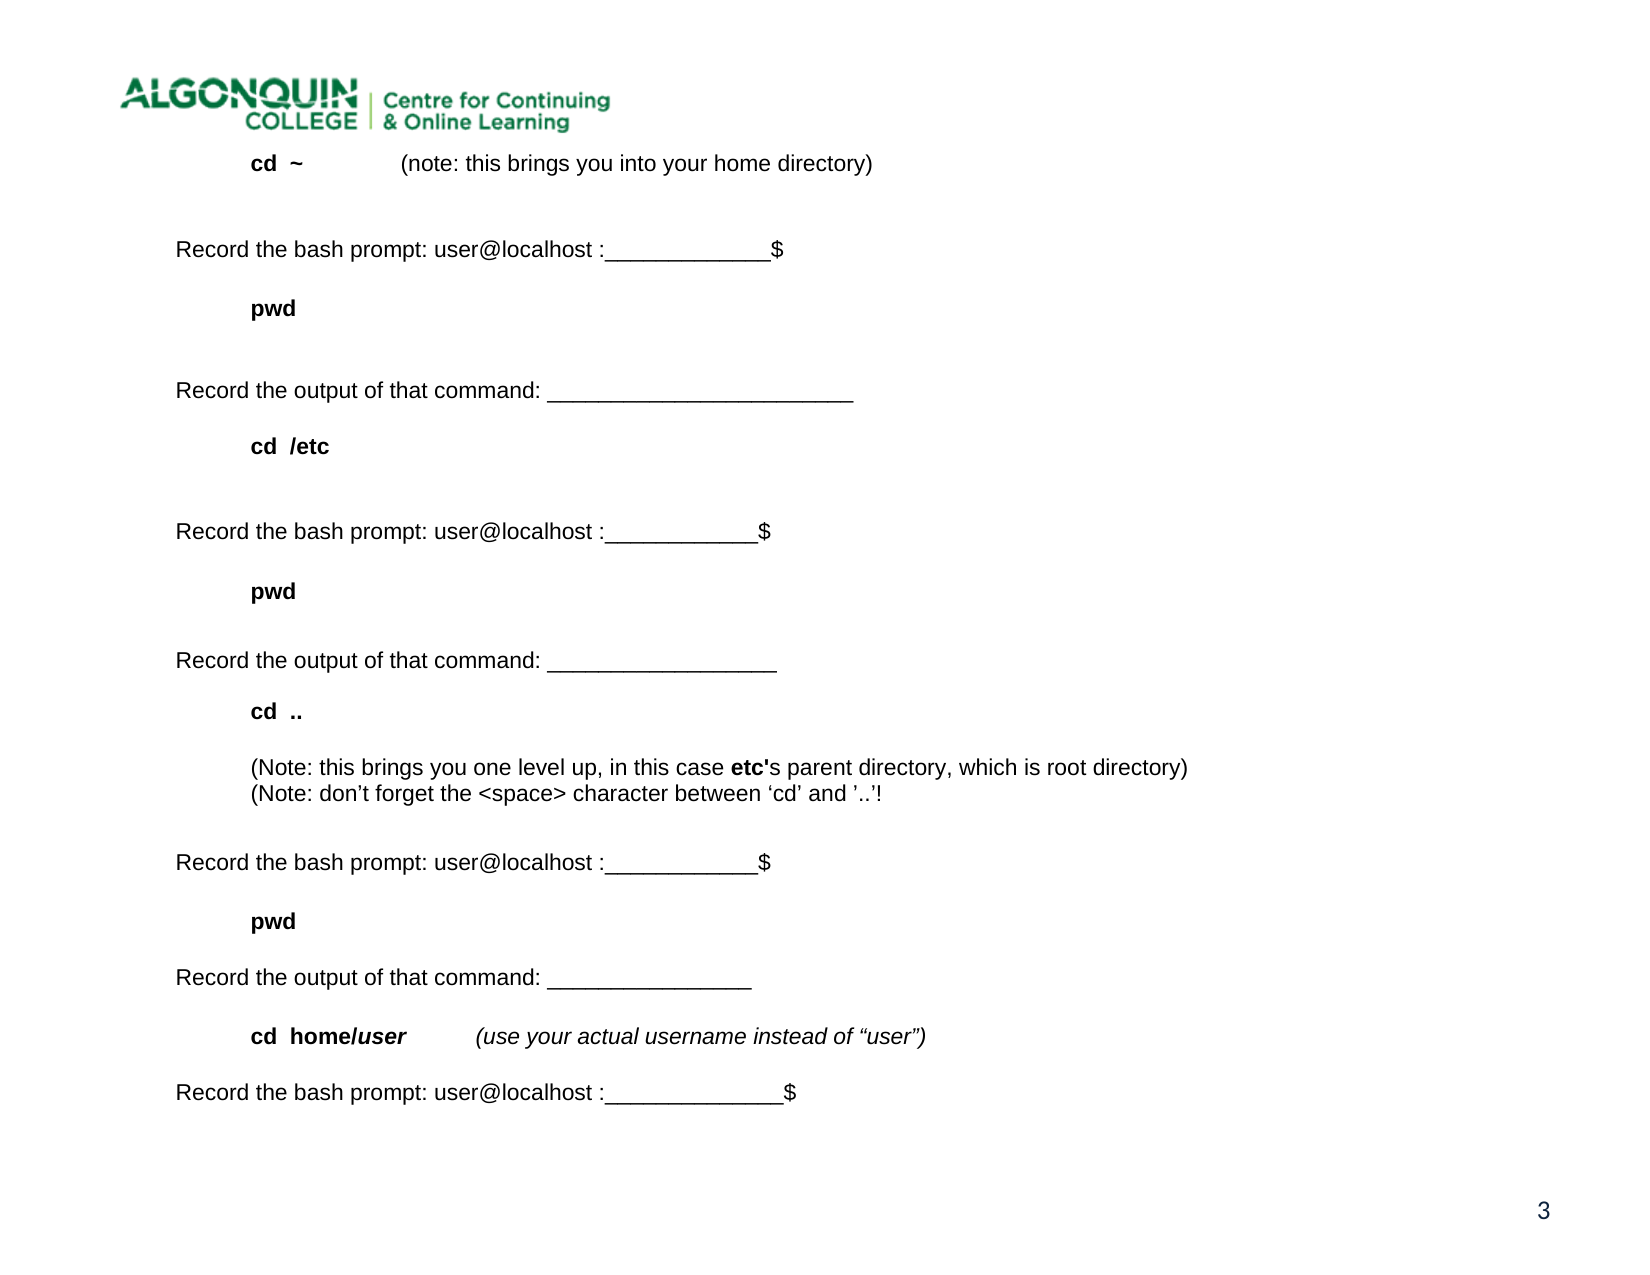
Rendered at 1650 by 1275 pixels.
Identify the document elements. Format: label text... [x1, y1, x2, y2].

text cd ~ (note: this brings you into your home directory) [250, 150, 1549, 177]
text pwd [250, 578, 1549, 604]
text pwd [250, 908, 1549, 935]
text Record the bash prompt: user@localhost :____________$ [175, 488, 1549, 545]
text cd /etc [250, 433, 1549, 459]
text Record the output of that command: ________________________ [175, 351, 1549, 404]
text pwd [250, 295, 1549, 322]
text Record the bash prompt: user@localhost :______________$ [175, 1079, 1549, 1105]
text cd .. [250, 698, 1549, 724]
text Record the bash prompt: user@localhost :____________$ [175, 819, 1549, 875]
text (Note: don’t forget the <space> character between ‘cd’ and ’..’! [250, 780, 1549, 806]
text (Note: this brings you one level up, in this case etc's parent directory, which is root directory) [250, 753, 1549, 780]
text Record the bash prompt: user@localhost :_____________$ [175, 206, 1549, 262]
text cd home/user (use your actual username instead of “user”) [250, 1023, 1549, 1049]
text Record the output of that command: ________________ [175, 964, 1549, 990]
text Record the output of that command: __________________ [175, 617, 1549, 673]
picture [100, 59, 656, 151]
